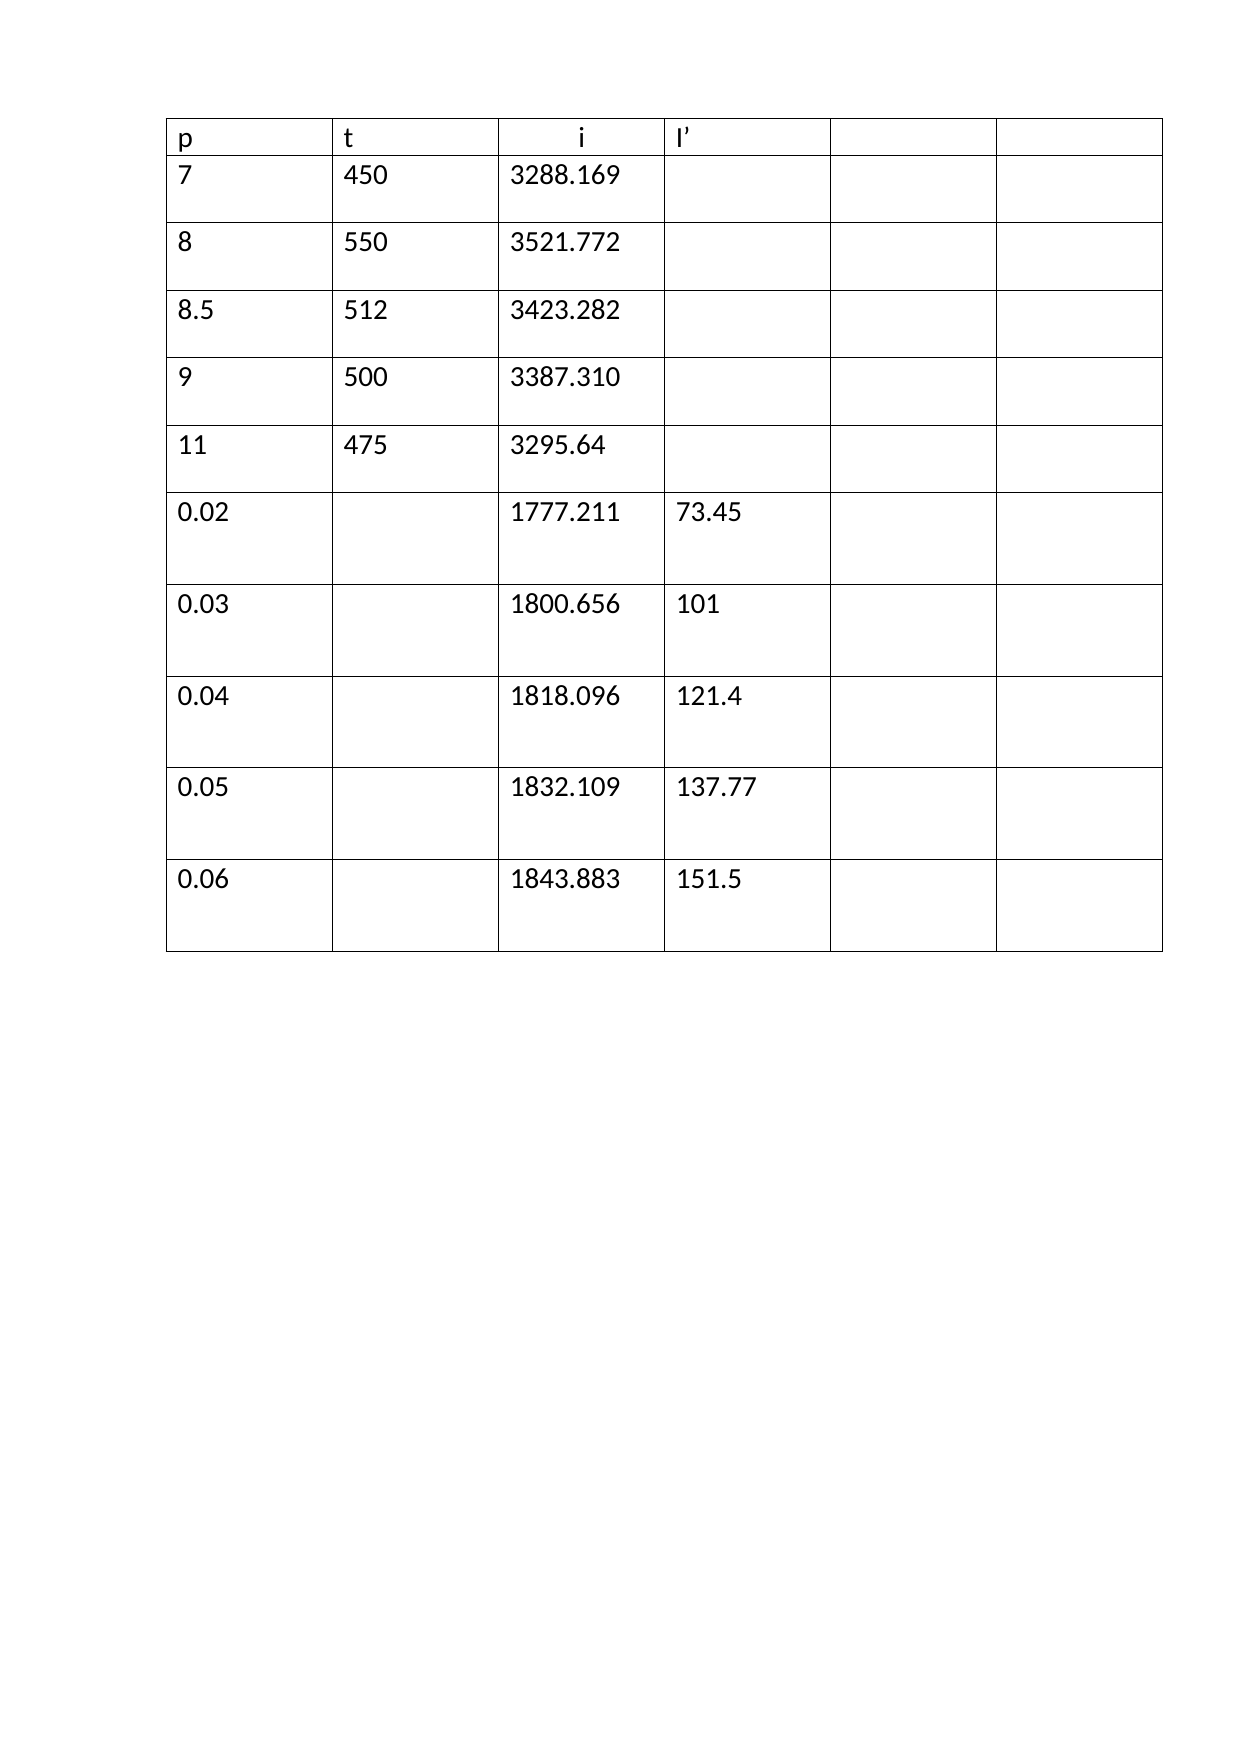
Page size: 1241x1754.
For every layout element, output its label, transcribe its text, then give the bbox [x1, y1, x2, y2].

table_cell 151.5 [665, 860, 830, 951]
table_cell 1777.211 [499, 493, 664, 584]
table_cell [997, 493, 1162, 584]
table_cell 101 [665, 585, 830, 676]
table_header p [167, 119, 332, 155]
table_cell 9 [167, 358, 332, 425]
table_cell 500 [333, 358, 498, 425]
table_cell [831, 493, 996, 584]
table_cell 0.02 [167, 493, 332, 584]
table_cell [831, 677, 996, 767]
table_cell [997, 768, 1162, 859]
table_cell [333, 677, 498, 767]
table_cell [333, 860, 498, 951]
table_cell 0.04 [167, 677, 332, 767]
table_cell [665, 291, 830, 357]
table_cell [997, 585, 1162, 676]
table_cell [333, 493, 498, 584]
table_cell 121.4 [665, 677, 830, 767]
table_cell [997, 677, 1162, 767]
table_cell 1800.656 [499, 585, 664, 676]
table_header i [499, 119, 664, 155]
table_cell 137.77 [665, 768, 830, 859]
table_header [831, 119, 996, 155]
table_cell 1818.096 [499, 677, 664, 767]
table_cell [831, 358, 996, 425]
table_cell 512 [333, 291, 498, 357]
table_cell 0.05 [167, 768, 332, 859]
table_cell [333, 585, 498, 676]
table_cell 0.06 [167, 860, 332, 951]
table_cell [665, 358, 830, 425]
table_cell 1843.883 [499, 860, 664, 951]
table_cell [831, 768, 996, 859]
table_cell [997, 860, 1162, 951]
table_cell [831, 426, 996, 492]
table_cell [997, 426, 1162, 492]
table_cell 3295.64 [499, 426, 664, 492]
table_header I’ [665, 119, 830, 155]
table_header [997, 119, 1162, 155]
table_cell 7 [167, 156, 332, 222]
table_cell 3521.772 [499, 223, 664, 290]
table_cell 0.03 [167, 585, 332, 676]
table_cell [831, 860, 996, 951]
table_cell 73.45 [665, 493, 830, 584]
table_cell [665, 426, 830, 492]
table_cell 3423.282 [499, 291, 664, 357]
table_cell [997, 291, 1162, 357]
table_cell 550 [333, 223, 498, 290]
table_cell 8 [167, 223, 332, 290]
table_cell 1832.109 [499, 768, 664, 859]
table_cell 3387.310 [499, 358, 664, 425]
table_cell [665, 223, 830, 290]
table_cell [831, 291, 996, 357]
table_cell 450 [333, 156, 498, 222]
table_header t [333, 119, 498, 155]
table_cell 3288.169 [499, 156, 664, 222]
table_cell 11 [167, 426, 332, 492]
table_cell [831, 156, 996, 222]
table_cell [665, 156, 830, 222]
table_cell [831, 223, 996, 290]
table_cell 475 [333, 426, 498, 492]
table_cell [997, 358, 1162, 425]
table_cell 8.5 [167, 291, 332, 357]
table_cell [831, 585, 996, 676]
table_cell [997, 156, 1162, 222]
table_cell [997, 223, 1162, 290]
table_cell [333, 768, 498, 859]
